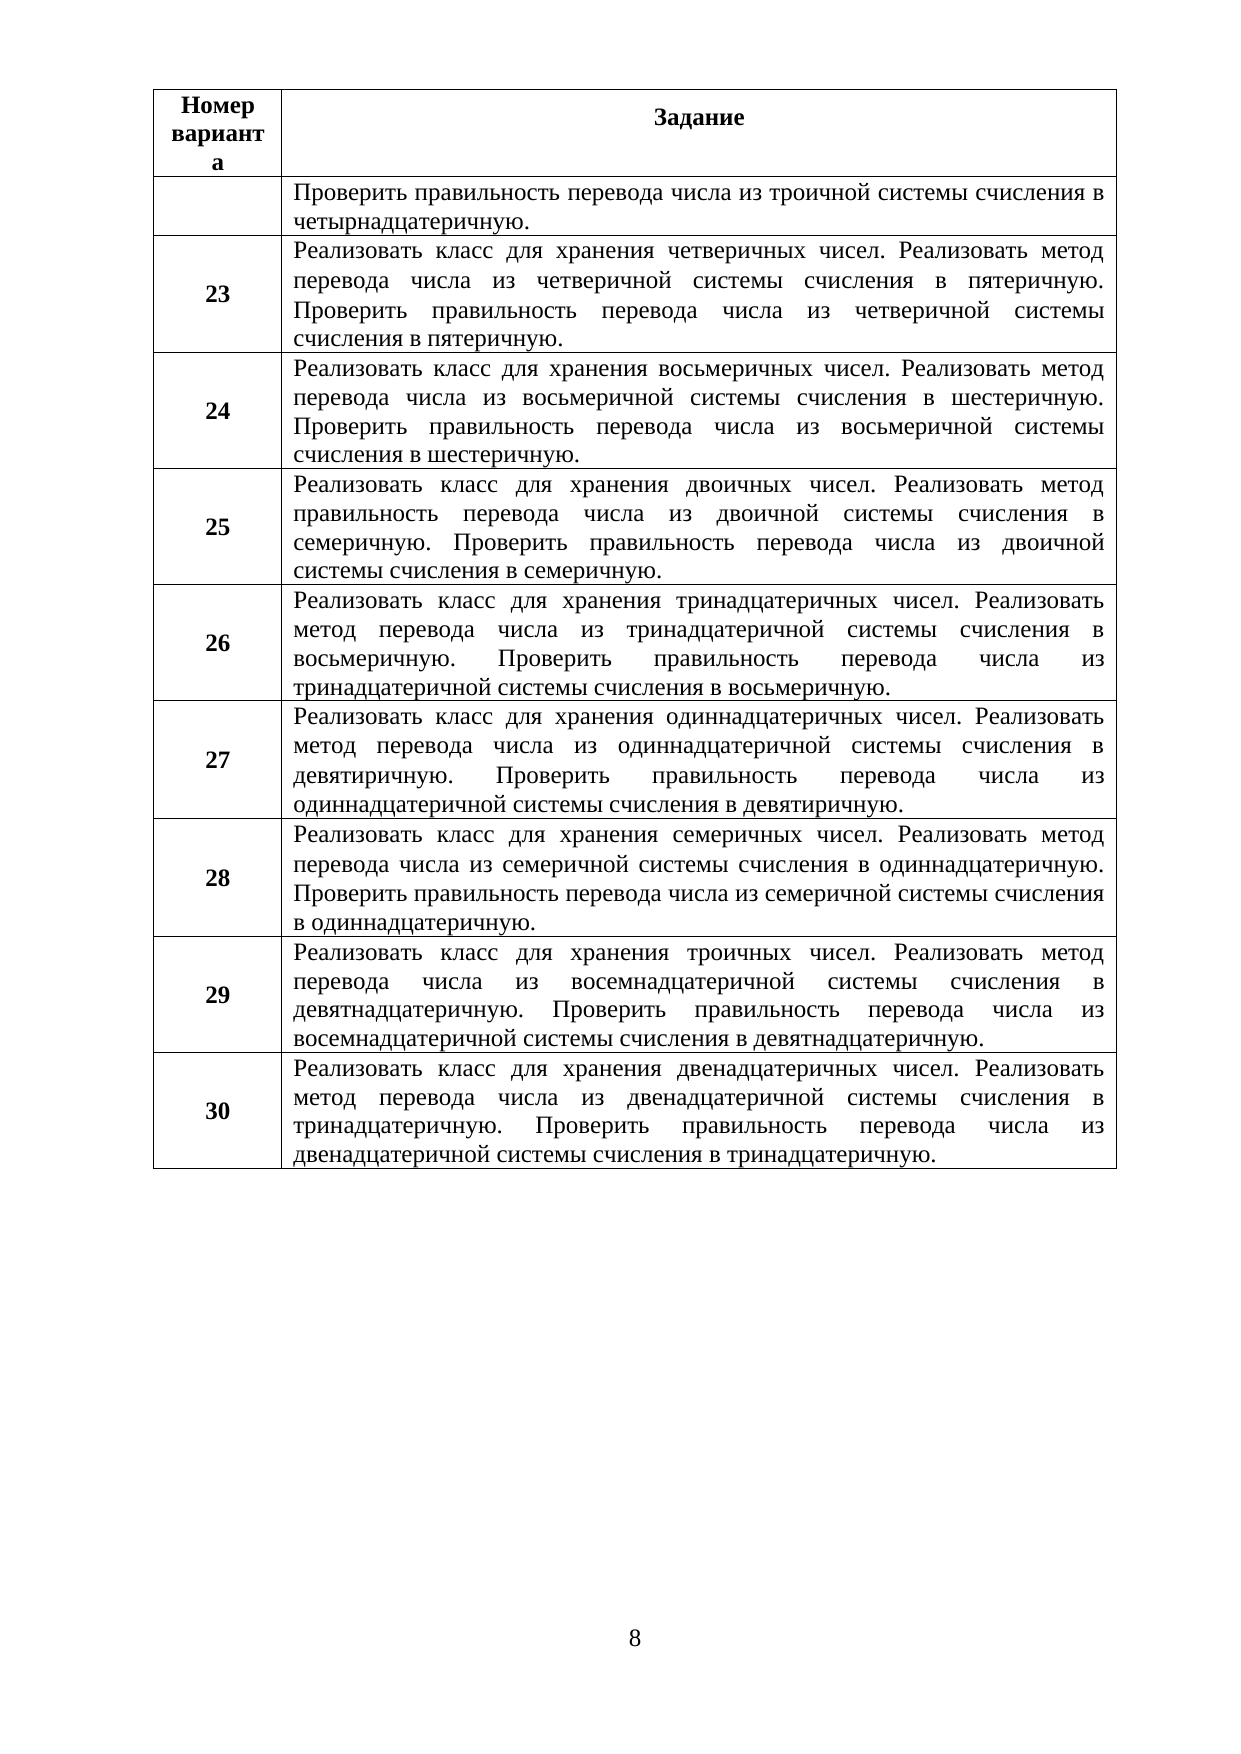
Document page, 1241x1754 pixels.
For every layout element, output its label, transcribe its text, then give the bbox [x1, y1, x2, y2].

table_header Номер варианта [154, 90, 281, 176]
table_cell Реализовать класс для хранения семеричных чисел. Реализовать метод перевода числа из семеричной системы счисления в одиннадцатеричную. Проверить правильность перевода числа из семеричной системы счисления в одиннадцатеричную. [282, 819, 1116, 936]
table_cell Реализовать класс для хранения троичных чисел. Реализовать метод перевода числа из восемнадцатеричной системы счисления в девятнадцатеричную. Проверить правильность перевода числа из восемнадцатеричной системы счисления в девятнадцатеричную. [282, 937, 1116, 1052]
table_cell 27 [154, 701, 281, 818]
table_cell 28 [154, 819, 281, 936]
table_cell 30 [154, 1053, 281, 1168]
table_cell 26 [154, 585, 281, 700]
table_cell Реализовать класс для хранения одиннадцатеричных чисел. Реализовать метод перевода числа из одиннадцатеричной системы счисления в девятиричную. Проверить правильность перевода числа из одиннадцатеричной системы счисления в девятиричную. [282, 701, 1116, 818]
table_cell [282, 177, 1116, 234]
table_cell 25 [154, 469, 281, 584]
table_cell 23 [154, 236, 281, 352]
table_cell 24 [154, 353, 281, 468]
table_cell Реализовать класс для хранения четверичных чисел. Реализовать метод перевода числа из четверичной системы счисления в пятеричную. Проверить правильность перевода числа из четверичной системы счисления в пятеричную. [282, 236, 1116, 352]
table_cell 29 [154, 937, 281, 1052]
table_cell 22 [154, 177, 281, 234]
table_cell Реализовать класс для хранения восьмеричных чисел. Реализовать метод перевода числа из восьмеричной системы счисления в шестеричную. Проверить правильность перевода числа из восьмеричной системы счисления в шестеричную. [282, 353, 1116, 468]
table_cell Реализовать класс для хранения двоичных чисел. Реализовать метод правильность перевода числа из двоичной системы счисления в семеричную. Проверить правильность перевода числа из двоичной системы счисления в семеричную. [282, 469, 1116, 584]
table_cell Реализовать класс для хранения двенадцатеричных чисел. Реализовать метод перевода числа из двенадцатеричной системы счисления в тринадцатеричную. Проверить правильность перевода числа из двенадцатеричной системы счисления в тринадцатеричную. [282, 1053, 1116, 1168]
table_cell Реализовать класс для хранения тринадцатеричных чисел. Реализовать метод перевода числа из тринадцатеричной системы счисления в восьмеричную. Проверить правильность перевода числа из тринадцатеричной системы счисления в восьмеричную. [282, 585, 1116, 700]
table_header Задание [282, 90, 1116, 176]
